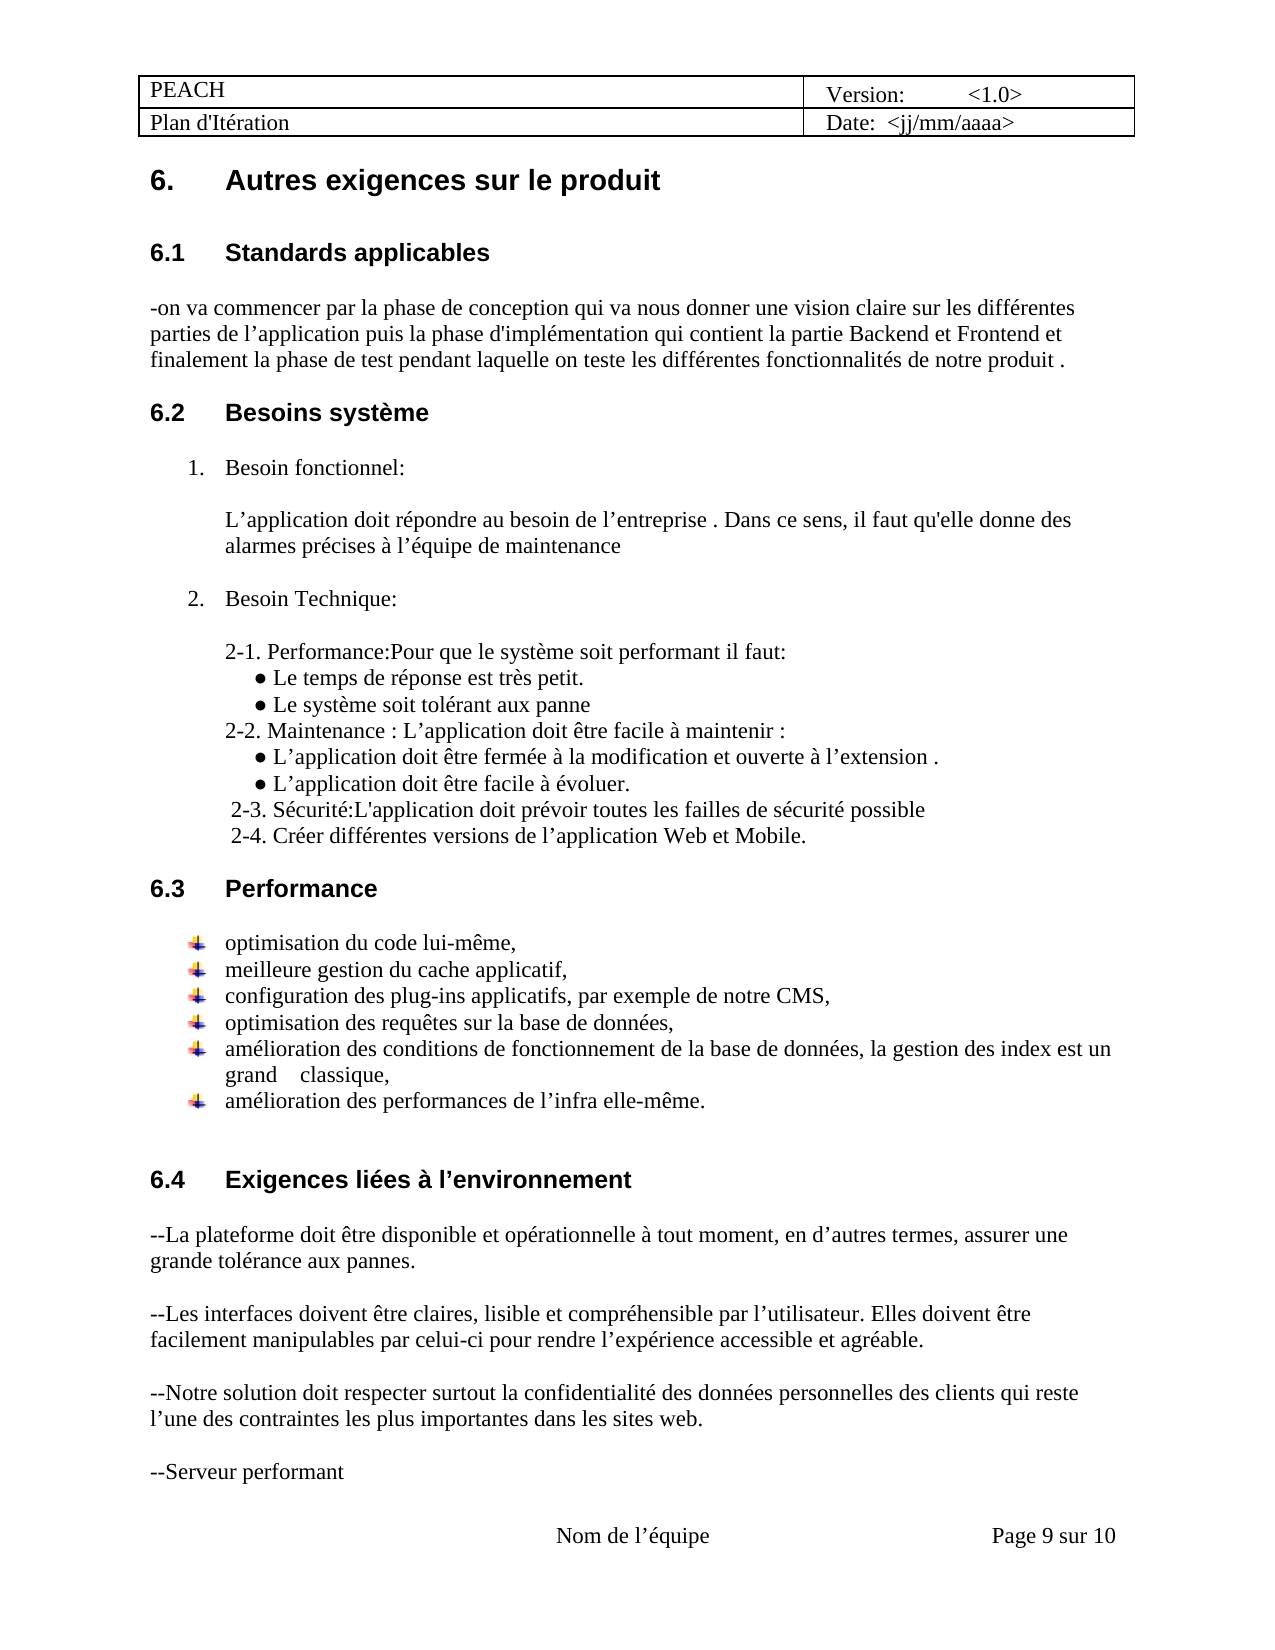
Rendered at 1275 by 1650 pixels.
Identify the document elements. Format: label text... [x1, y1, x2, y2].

picture [188, 960, 206, 978]
subtitle Exigences liées à l’environnement [150, 1165, 1125, 1194]
text --Notre solution doit respecter surtout la confidentialité des données personnelles des clients qui reste l’une des contraintes les plus importantes dans les sites web. [150, 1379, 1125, 1432]
list L’application doit répondre au besoin de l’entreprise . Dans ce sens, il faut qu'elle donne des alarmes précises à l’équipe de maintenance [225, 506, 1125, 559]
list ● Le système soit tolérant aux panne [225, 691, 1125, 717]
subtitle Standards applicables [150, 238, 1125, 267]
list 2-1. Performance:Pour que le système soit performant il faut: [225, 638, 1125, 664]
picture [188, 1092, 206, 1109]
list amélioration des conditions de fonctionnement de la base de données, la gestion des index est un grand classique, [187, 1035, 1125, 1088]
list optimisation des requêtes sur la base de données, [187, 1008, 1125, 1035]
list optimisation du code lui-même, [187, 929, 1125, 956]
picture [188, 1013, 206, 1030]
text --Les interfaces doivent être claires, lisible et compréhensible par l’utilisateur. Elles doivent être facilement manipulables par celui-ci pour rendre l’expérience accessible et agréable. [150, 1300, 1125, 1353]
text --La plateforme doit être disponible et opérationnelle à tout moment, en d’autres termes, assurer une grande tolérance aux pannes. [150, 1221, 1125, 1274]
list Besoin Technique: [187, 585, 1125, 612]
text -on va commencer par la phase de conception qui va nous donner une vision claire sur les différentes parties de l’application puis la phase d'implémentation qui contient la partie Backend et Frontend et finalement la phase de test pendant laquelle on teste les différentes fonctionnalités de notre produit . [150, 294, 1125, 373]
subtitle Autres exigences sur le produit [150, 163, 1125, 196]
list 2-4. Créer différentes versions de l’application Web et Mobile. [225, 822, 1125, 849]
list ● L’application doit être fermée à la modification et ouverte à l’extension . [225, 743, 1125, 770]
picture [188, 986, 206, 1004]
list ● L’application doit être facile à évoluer. [225, 770, 1125, 796]
picture [188, 934, 206, 951]
list 2-3. Sécurité:L'application doit prévoir toutes les failles de sécurité possible [225, 796, 1125, 822]
text --Serveur performant [150, 1458, 1125, 1484]
list ● Le temps de réponse est très petit. [225, 664, 1125, 691]
list 2-2. Maintenance : L’application doit être facile à maintenir : [225, 717, 1125, 743]
list Besoin fonctionnel: [187, 453, 1125, 480]
subtitle Besoins système [150, 398, 1125, 427]
subtitle Performance [150, 874, 1125, 903]
picture [188, 1039, 206, 1057]
list amélioration des performances de l’infra elle-même. [187, 1088, 1125, 1114]
list configuration des plug-ins applicatifs, par exemple de notre CMS, [187, 982, 1125, 1008]
list meilleure gestion du cache applicatif, [187, 956, 1125, 982]
